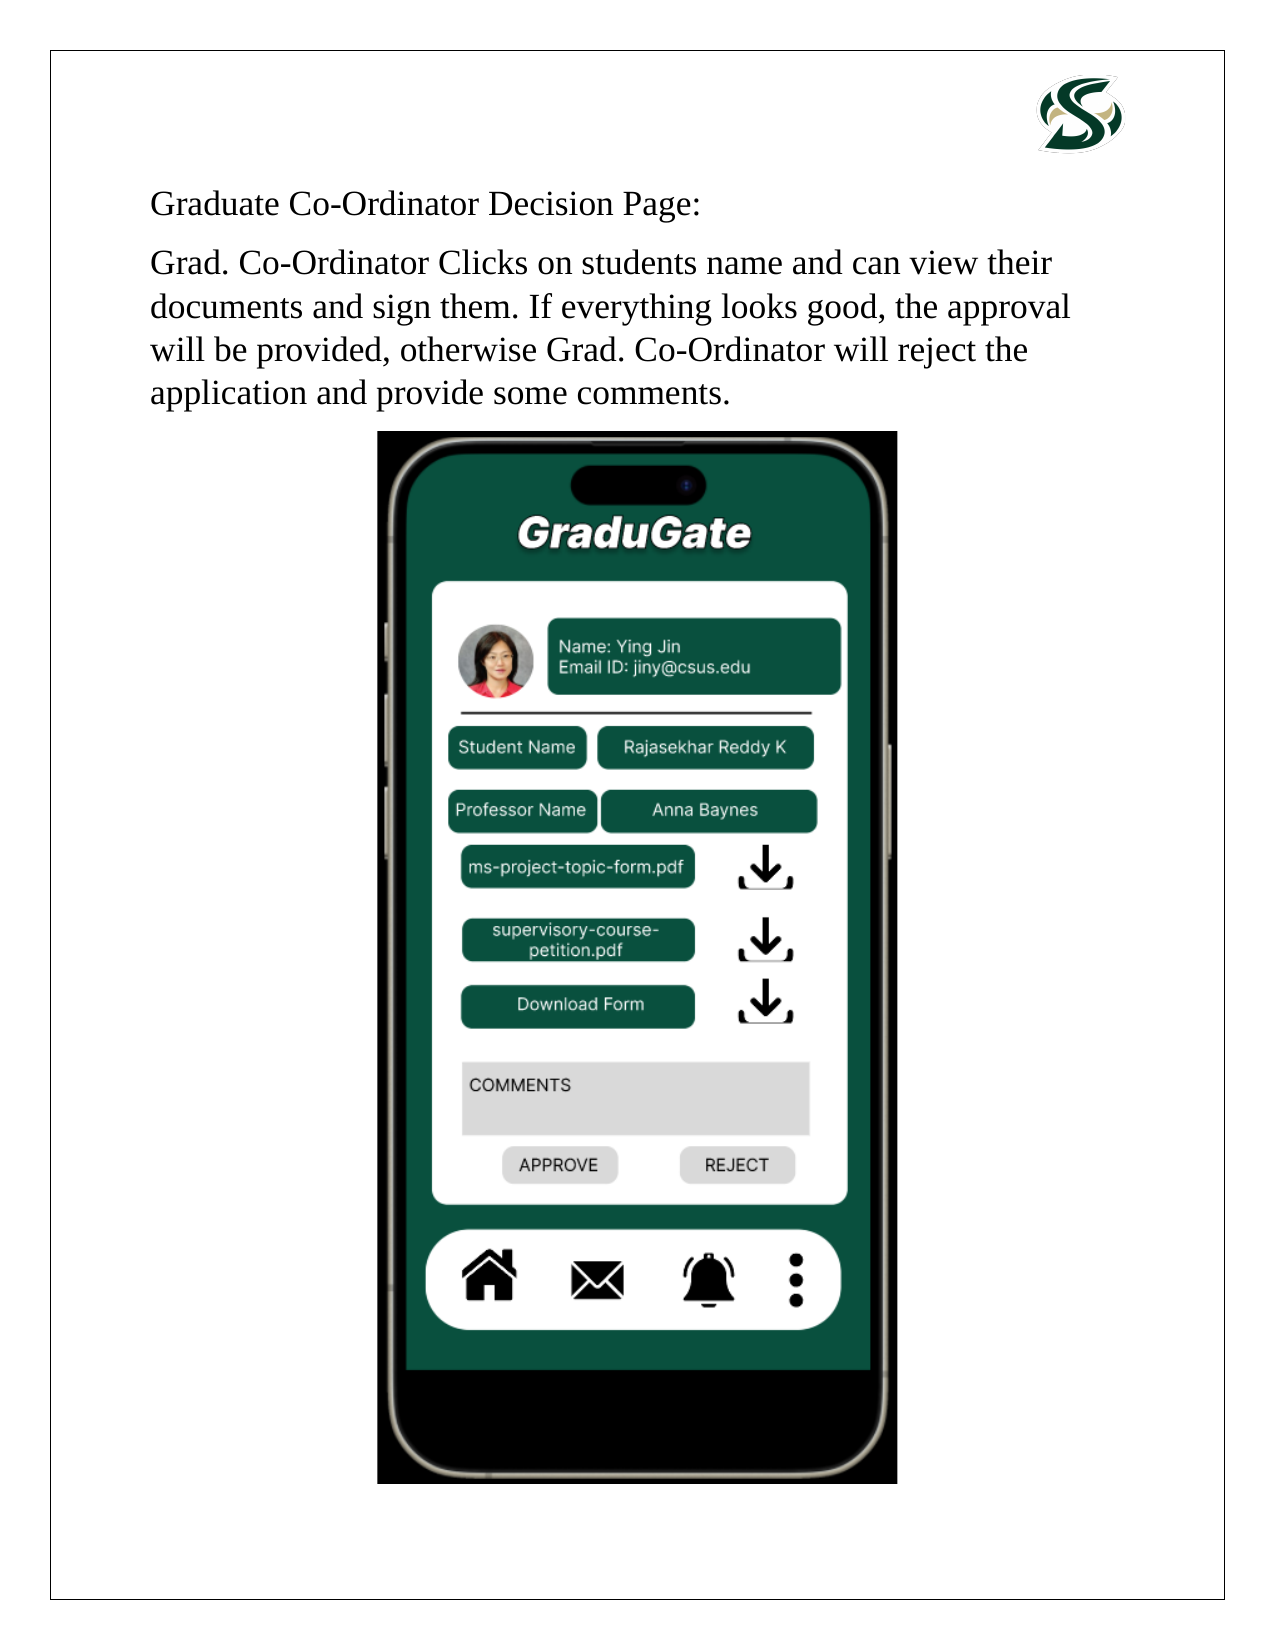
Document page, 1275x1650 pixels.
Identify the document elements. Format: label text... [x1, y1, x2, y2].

picture [377, 431, 898, 1484]
text Grad. Co-Ordinator Clicks on students name and can view their documents and sign them. If everything looks good, the approval will be provided, otherwise Grad. Co-Ordinator will reject the application and provide some comments. [150, 242, 1125, 412]
picture [1036, 75, 1125, 154]
text Graduate Co-Ordinator Decision Page: [150, 182, 1125, 223]
